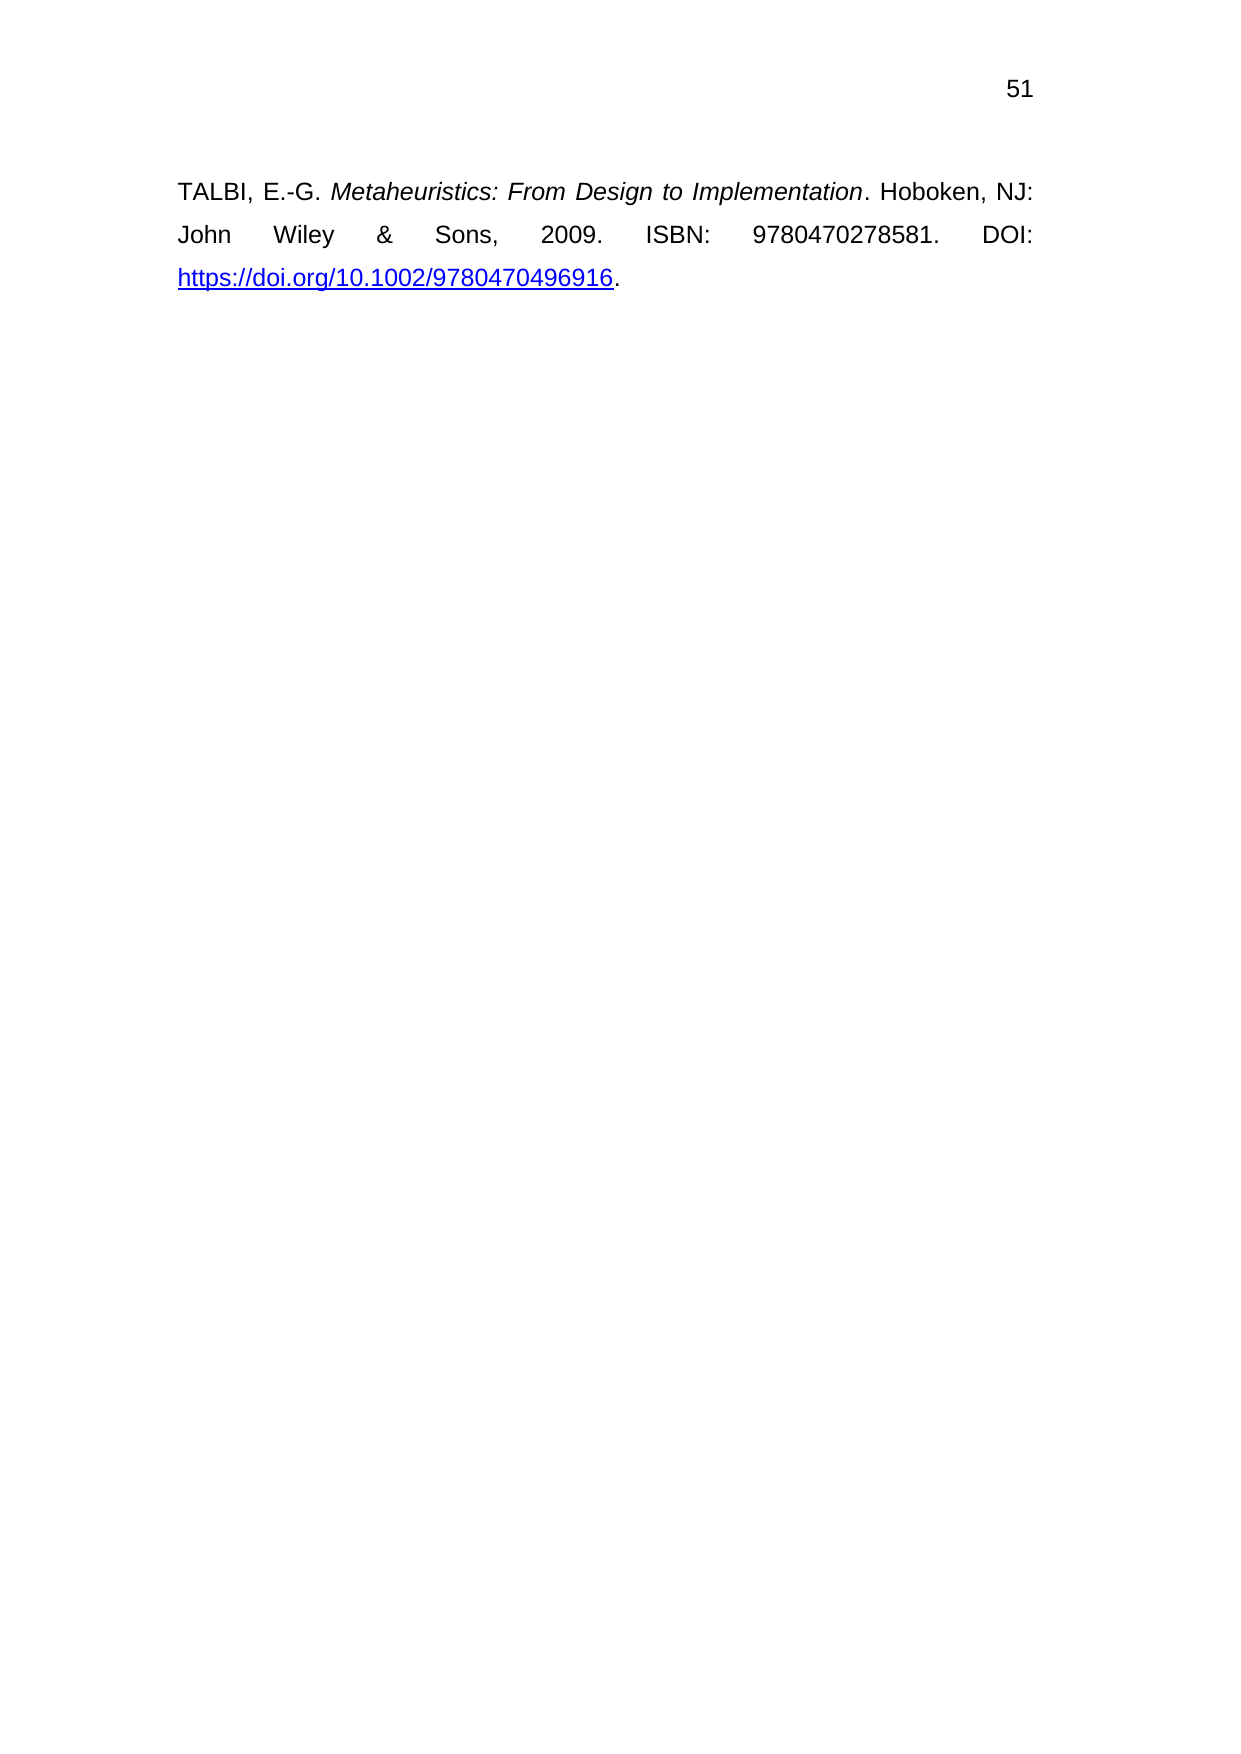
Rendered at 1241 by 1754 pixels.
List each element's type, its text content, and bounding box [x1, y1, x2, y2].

text TALBI, E.-G. Metaheuristics: From Design to Implementation. Hoboken, NJ: John Wiley & Sons, 2009. ISBN: 9780470278581. DOI: https://doi.org/10.1002/9780470496916. [177, 177, 1034, 292]
